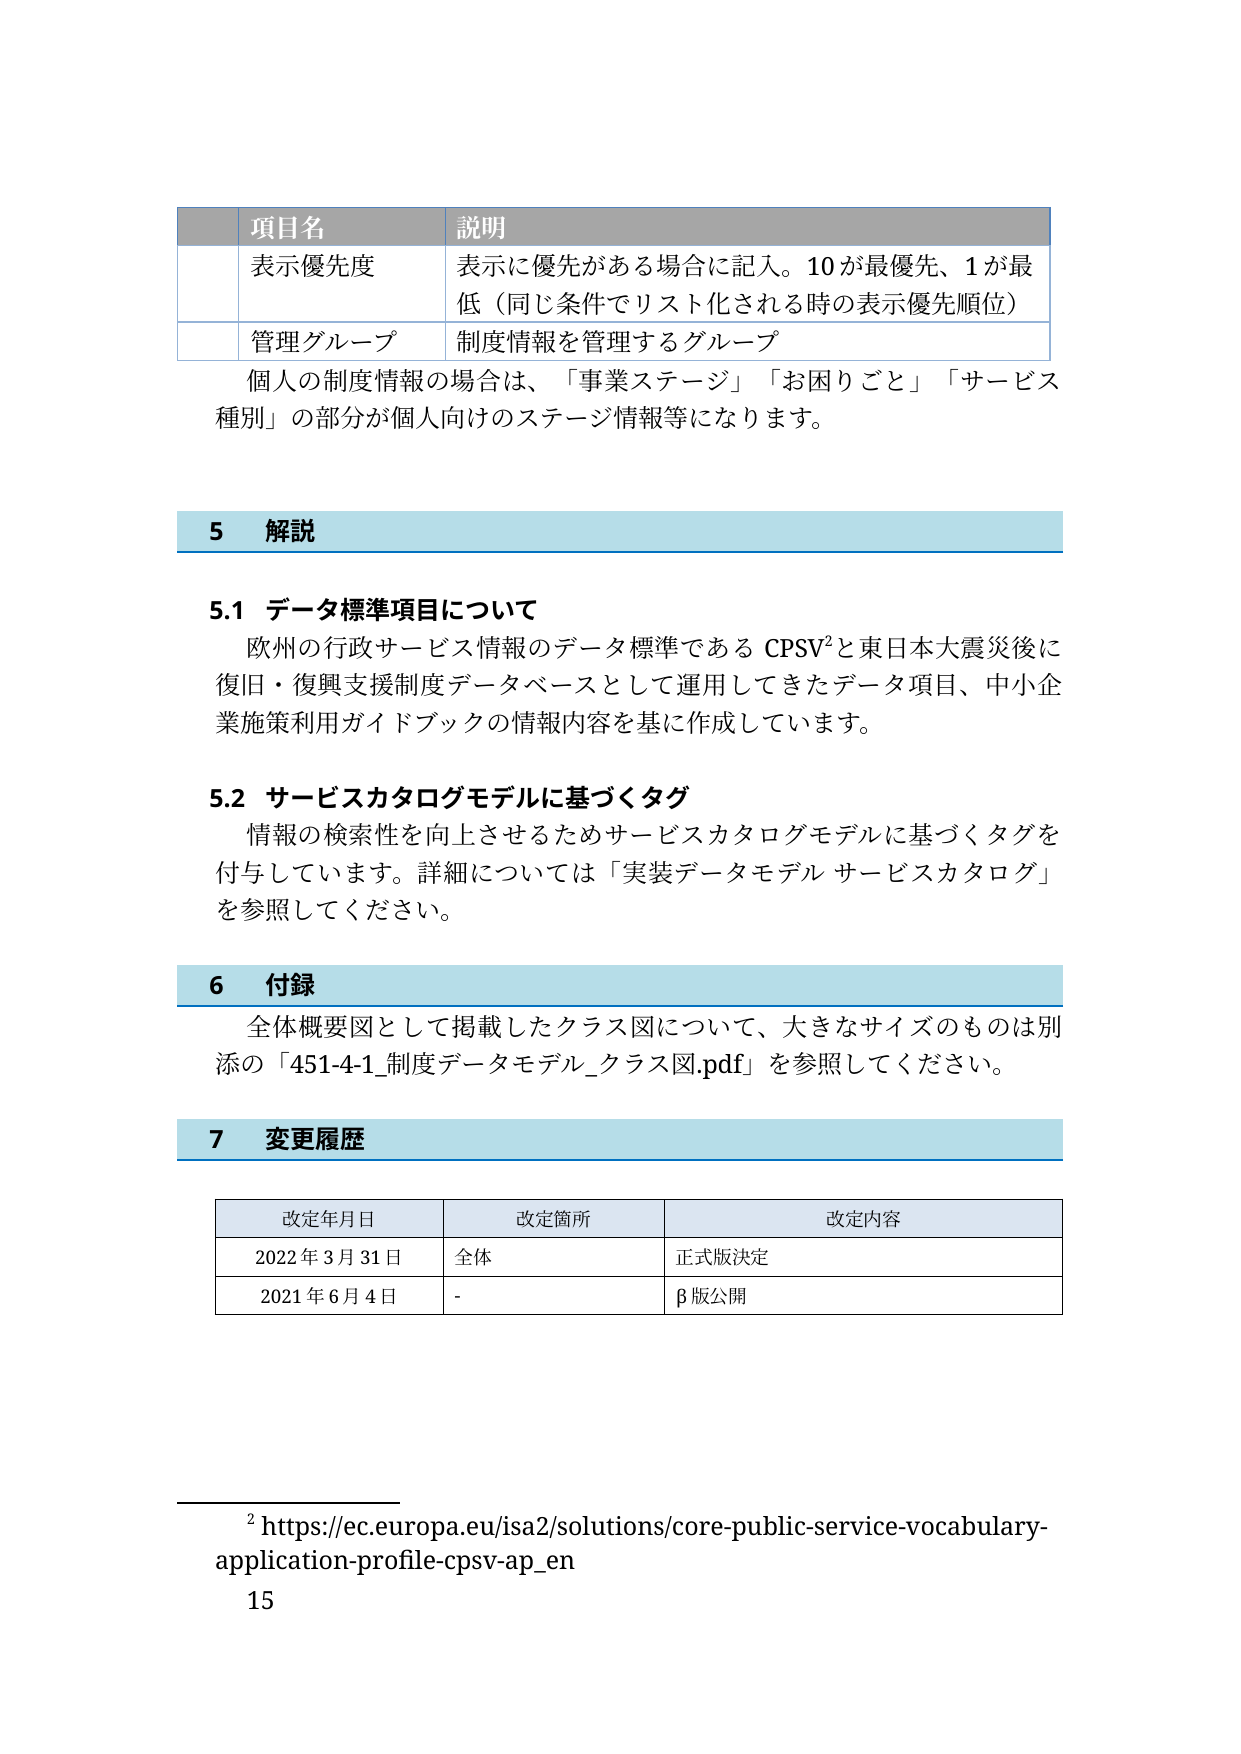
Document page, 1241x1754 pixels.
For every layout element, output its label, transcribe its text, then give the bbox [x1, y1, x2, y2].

text 情報の検索性を向上させるためサービスカタログモデルに基づくタグを付与しています。詳細については「実装データモデル サービスカタログ」を参照してください。 [215, 815, 1063, 928]
table_header 改定内容 [665, 1200, 1062, 1237]
text 全体概要図として掲載したクラス図について、大きなサイズのものは別添の「451-4-1_制度データモデル_クラス図.pdf」を参照してください。 [215, 1007, 1063, 1082]
subtitle 付録 [177, 965, 1063, 1005]
text 個人の制度情報の場合は、「事業ステージ」「お困りごと」「サービス種別」の部分が個人向けのステージ情報等になります。 [215, 361, 1063, 436]
table_cell - [444, 1277, 664, 1314]
table_header 改定箇所 [444, 1200, 664, 1237]
table_cell 2022年3月31日 [216, 1238, 443, 1276]
table_cell β版公開 [665, 1277, 1062, 1314]
table_cell 2021年6月4日 [216, 1277, 443, 1314]
table_header [178, 208, 238, 245]
table_cell 正式版決定 [665, 1238, 1062, 1276]
table_cell [178, 246, 238, 321]
subtitle サービスカタログモデルに基づくタグ [177, 778, 1063, 815]
subtitle データ標準項目について [177, 590, 1063, 628]
table_cell 表示優先度 [239, 246, 445, 321]
table_cell 制度情報を管理するグループ [446, 323, 1049, 360]
subtitle 変更履歴 [177, 1119, 1063, 1159]
text 欧州の行政サービス情報のデータ標準であるCPSVと東日本大震災後に復旧・復興支援制度データベースとして運用してきたデータ項目、中小企業施策利用ガイドブックの情報内容を基に作成しています。 [215, 628, 1063, 740]
table_cell 表示に優先がある場合に記入。10が最優先、1が最低（同じ条件でリスト化される時の表示優先順位） [446, 246, 1049, 321]
table_cell 全体 [444, 1238, 664, 1276]
table_cell [178, 323, 238, 360]
table_header 説明 [446, 208, 1049, 245]
subtitle 解説 [177, 511, 1063, 551]
table_header 改定年月日 [216, 1200, 443, 1237]
table_cell 管理グループ [239, 323, 445, 360]
table_header 項目名 [239, 208, 445, 245]
